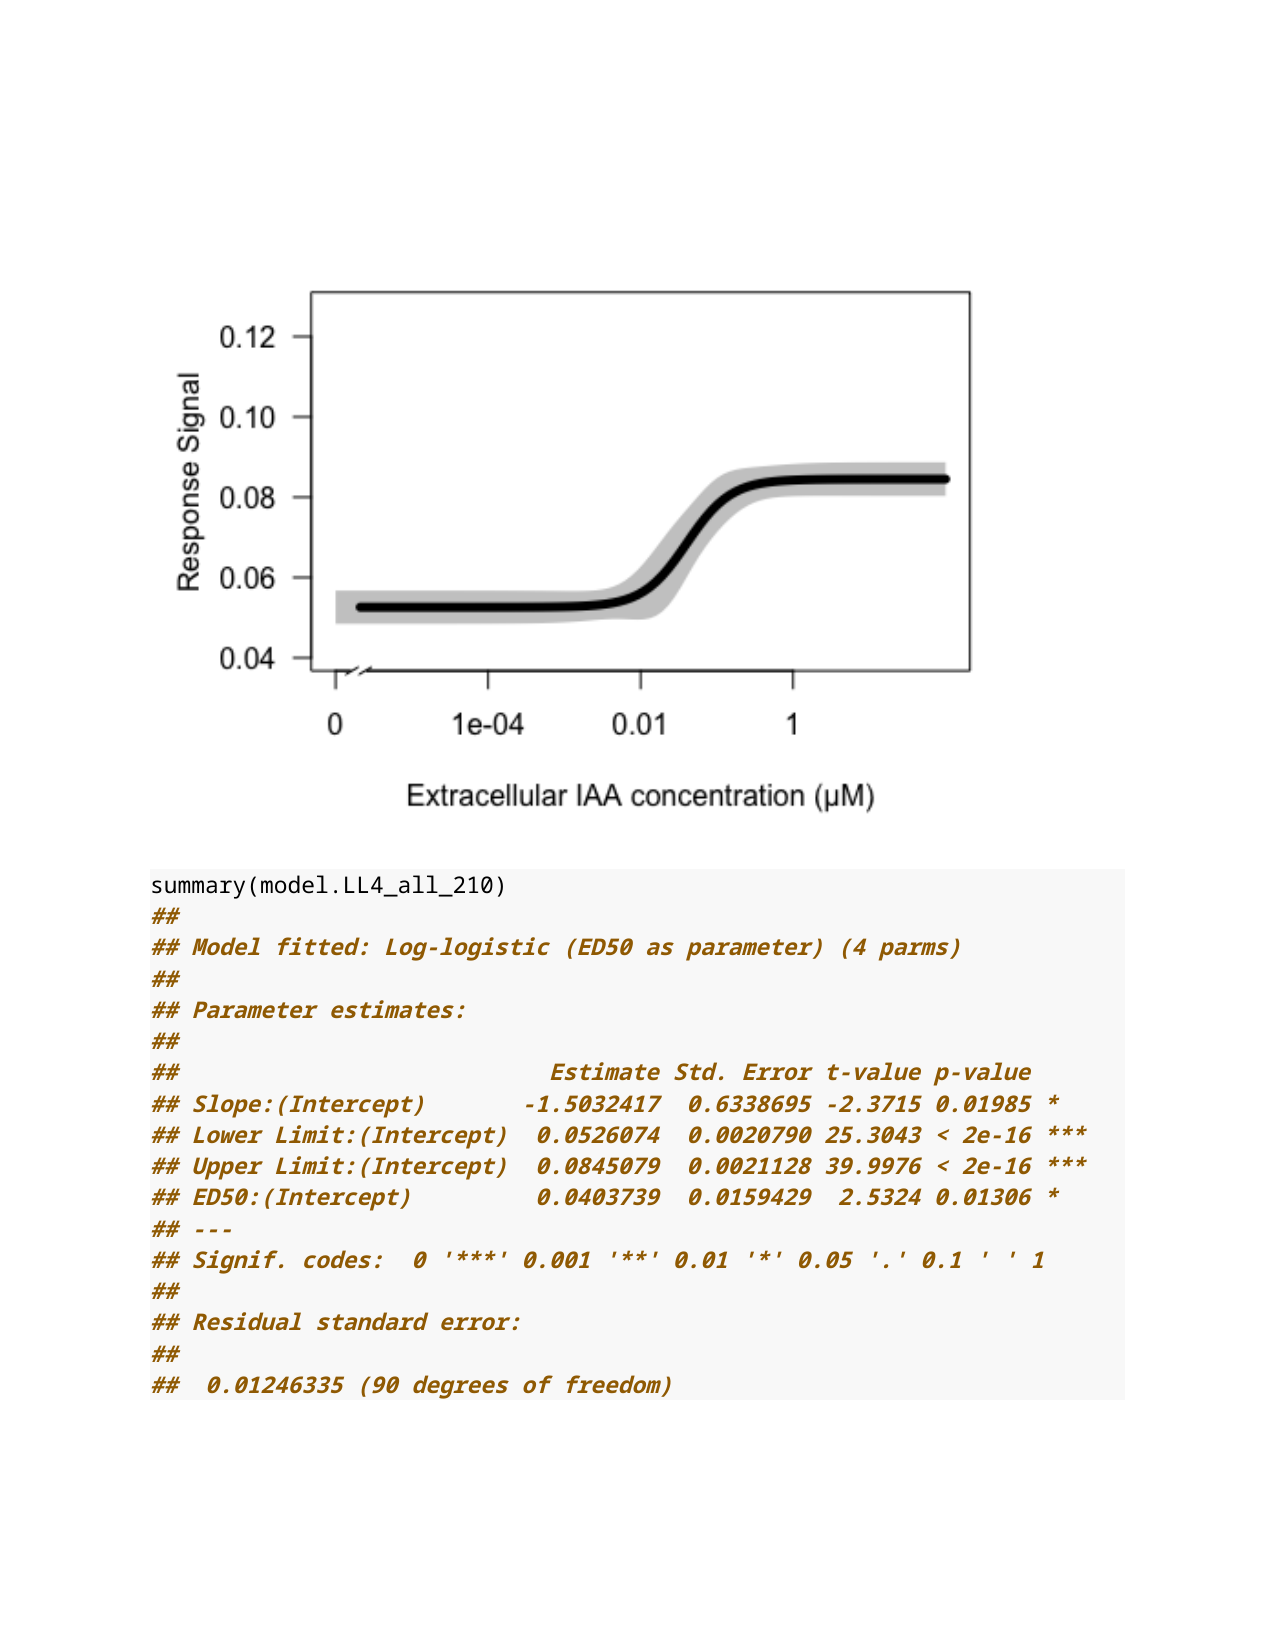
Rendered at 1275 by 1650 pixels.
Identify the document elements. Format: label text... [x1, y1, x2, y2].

text summary(model.LL4_all_210) ## ## Model fitted: Log-logistic (ED50 as parameter) (4 parms) ## ## Parameter estimates: ## ## Estimate Std. Error t-value p-value ## Slope:(Intercept) -1.5032417 0.6338695 -2.3715 0.01985 * ## Lower Limit:(Intercept) 0.0526074 0.0020790 25.3043 < 2e-16 *** ## Upper Limit:(Intercept) 0.0845079 0.0021128 39.9976 < 2e-16 *** ## ED50:(Intercept) 0.0403739 0.0159429 2.5324 0.01306 * ## --- ## Signif. codes: 0 '***' 0.001 '**' 0.01 '*' 0.05 '.' 0.1 ' ' 1 ## ## Residual standard error: ## ## 0.01246335 (90 degrees of freedom) [150, 869, 1125, 1400]
picture [168, 150, 1044, 850]
